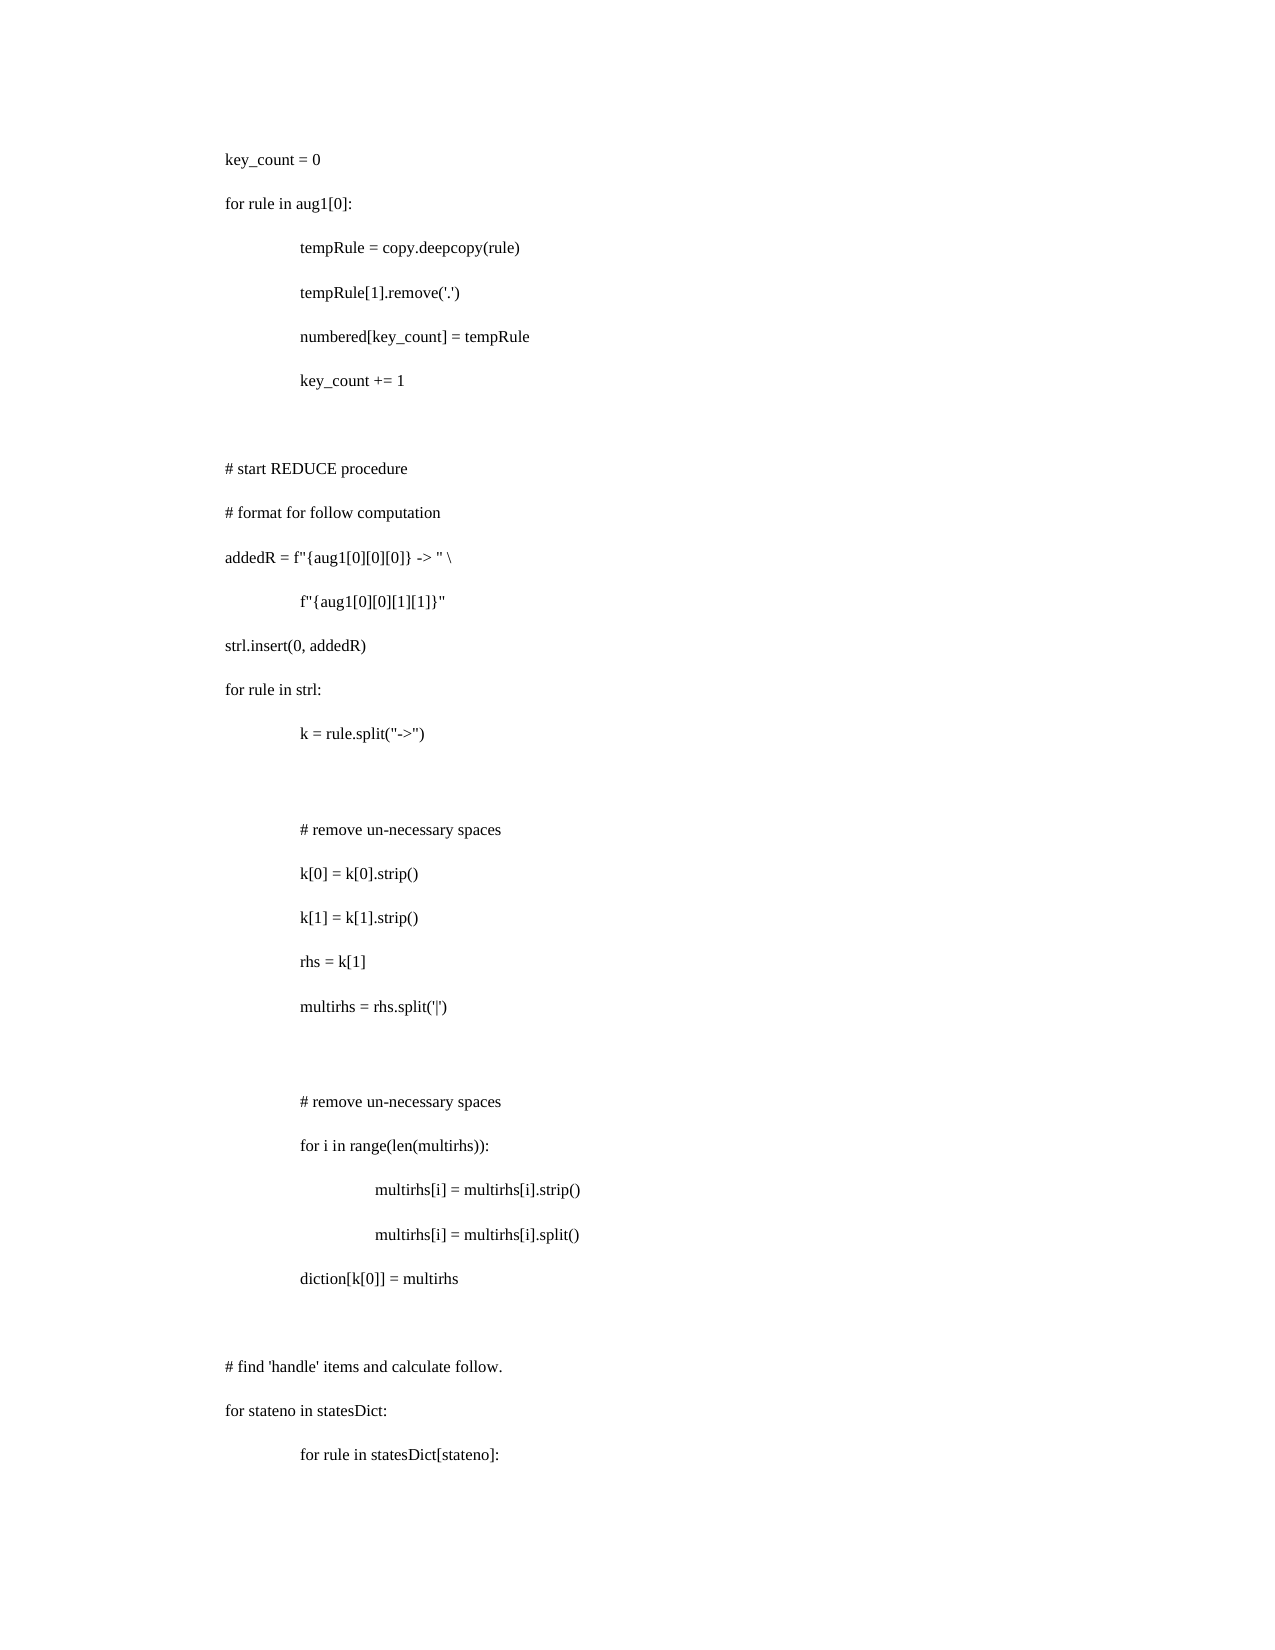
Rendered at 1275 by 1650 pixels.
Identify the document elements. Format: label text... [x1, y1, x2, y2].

text multirhs[i] = multirhs[i].strip() [150, 1180, 1125, 1199]
text k = rule.split("->") [150, 724, 1125, 743]
text # remove un-necessary spaces [150, 820, 1125, 839]
text f"{aug1[0][0][1][1]}" [150, 592, 1125, 611]
text k[1] = k[1].strip() [150, 908, 1125, 927]
text for rule in statesDict[stateno]: [150, 1445, 1125, 1464]
text # format for follow computation [150, 503, 1125, 522]
text numbered[key_count] = tempRule [150, 327, 1125, 346]
text k[0] = k[0].strip() [150, 864, 1125, 883]
text for rule in strl: [150, 680, 1125, 699]
text for rule in aug1[0]: [150, 194, 1125, 213]
text diction[k[0]] = multirhs [150, 1268, 1125, 1288]
text for i in range(len(multirhs)): [150, 1136, 1125, 1155]
text rhs = k[1] [150, 952, 1125, 971]
text addedR = f"{aug1[0][0][0]} -> " \ [150, 547, 1125, 567]
text multirhs = rhs.split('|') [150, 996, 1125, 1016]
text key_count = 0 [150, 150, 1125, 169]
text # find 'handle' items and calculate follow. [150, 1357, 1125, 1376]
text for stateno in statesDict: [150, 1401, 1125, 1420]
text multirhs[i] = multirhs[i].split() [150, 1224, 1125, 1243]
text tempRule = copy.deepcopy(rule) [150, 238, 1125, 257]
text strl.insert(0, addedR) [150, 636, 1125, 655]
text tempRule[1].remove('.') [150, 282, 1125, 302]
text # start REDUCE procedure [150, 459, 1125, 478]
text # remove un-necessary spaces [150, 1092, 1125, 1111]
text key_count += 1 [150, 371, 1125, 390]
